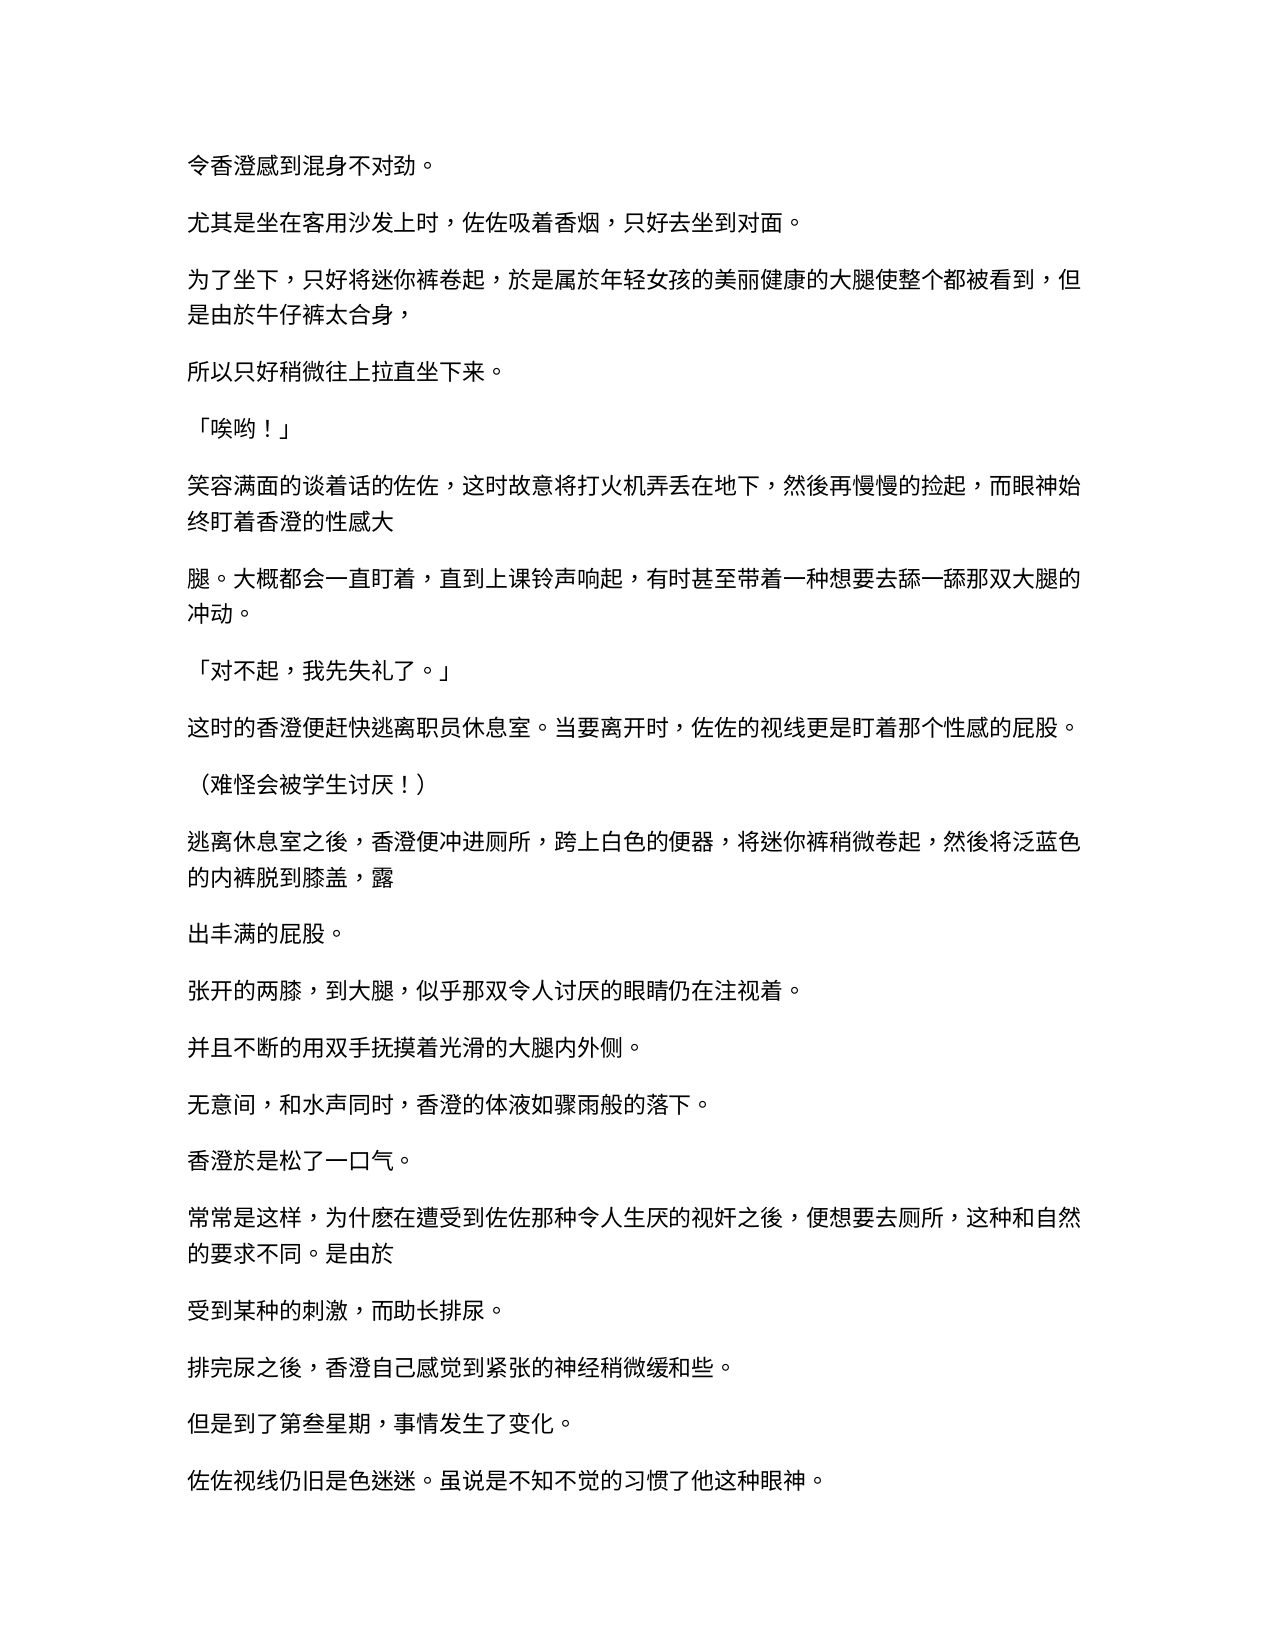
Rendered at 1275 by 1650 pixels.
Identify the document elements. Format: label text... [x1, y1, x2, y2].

text （难怪会被学生讨厌！） [187, 769, 1087, 800]
text 常常是这样，为什麽在遭受到佐佐那种令人生厌的视奸之後，便想要去厕所，这种和自然的要求不同。是由於 [187, 1202, 1087, 1269]
text 出丰满的屁股。 [187, 918, 1087, 949]
text 腿。大概都会一直盯着，直到上课铃声响起，有时甚至带着一种想要去舔一舔那双大腿的冲动。 [187, 562, 1087, 630]
text 所以只好稍微往上拉直坐下来。 [187, 356, 1087, 387]
text 香澄於是松了一口气。 [187, 1145, 1087, 1177]
text 但是到了第叁星期，事情发生了变化。 [187, 1408, 1087, 1439]
text 为了坐下，只好将迷你裤卷起，於是属於年轻女孩的美丽健康的大腿使整个都被看到，但是由於牛仔裤太合身， [187, 263, 1087, 331]
text 「对不起，我先失礼了。」 [187, 655, 1087, 686]
text 张开的两膝，到大腿，似乎那双令人讨厌的眼睛仍在注视着。 [187, 975, 1087, 1006]
text 这时的香澄便赶快逃离职员休息室。当要离开时，佐佐的视线更是盯着那个性感的屁股。 [187, 712, 1087, 743]
text 令香澄感到混身不对劲。 [187, 150, 1087, 181]
text 逃离休息室之後，香澄便冲进厕所，跨上白色的便器，将迷你裤稍微卷起，然後将泛蓝色的内裤脱到膝盖，露 [187, 826, 1087, 893]
text 无意间，和水声同时，香澄的体液如骤雨般的落下。 [187, 1088, 1087, 1120]
text 排完尿之後，香澄自己感觉到紧张的神经稍微缓和些。 [187, 1352, 1087, 1383]
text 佐佐视线仍旧是色迷迷。虽说是不知不觉的习惯了他这种眼神。 [187, 1465, 1087, 1496]
text 受到某种的刺激，而助长排尿。 [187, 1295, 1087, 1326]
text 笑容满面的谈着话的佐佐，这时故意将打火机弄丢在地下，然後再慢慢的捡起，而眼神始终盯着香澄的性感大 [187, 470, 1087, 537]
text 并且不断的用双手抚摸着光滑的大腿内外侧。 [187, 1032, 1087, 1063]
text 「唉哟！」 [187, 413, 1087, 444]
text 尤其是坐在客用沙发上时，佐佐吸着香烟，只好去坐到对面。 [187, 207, 1087, 238]
